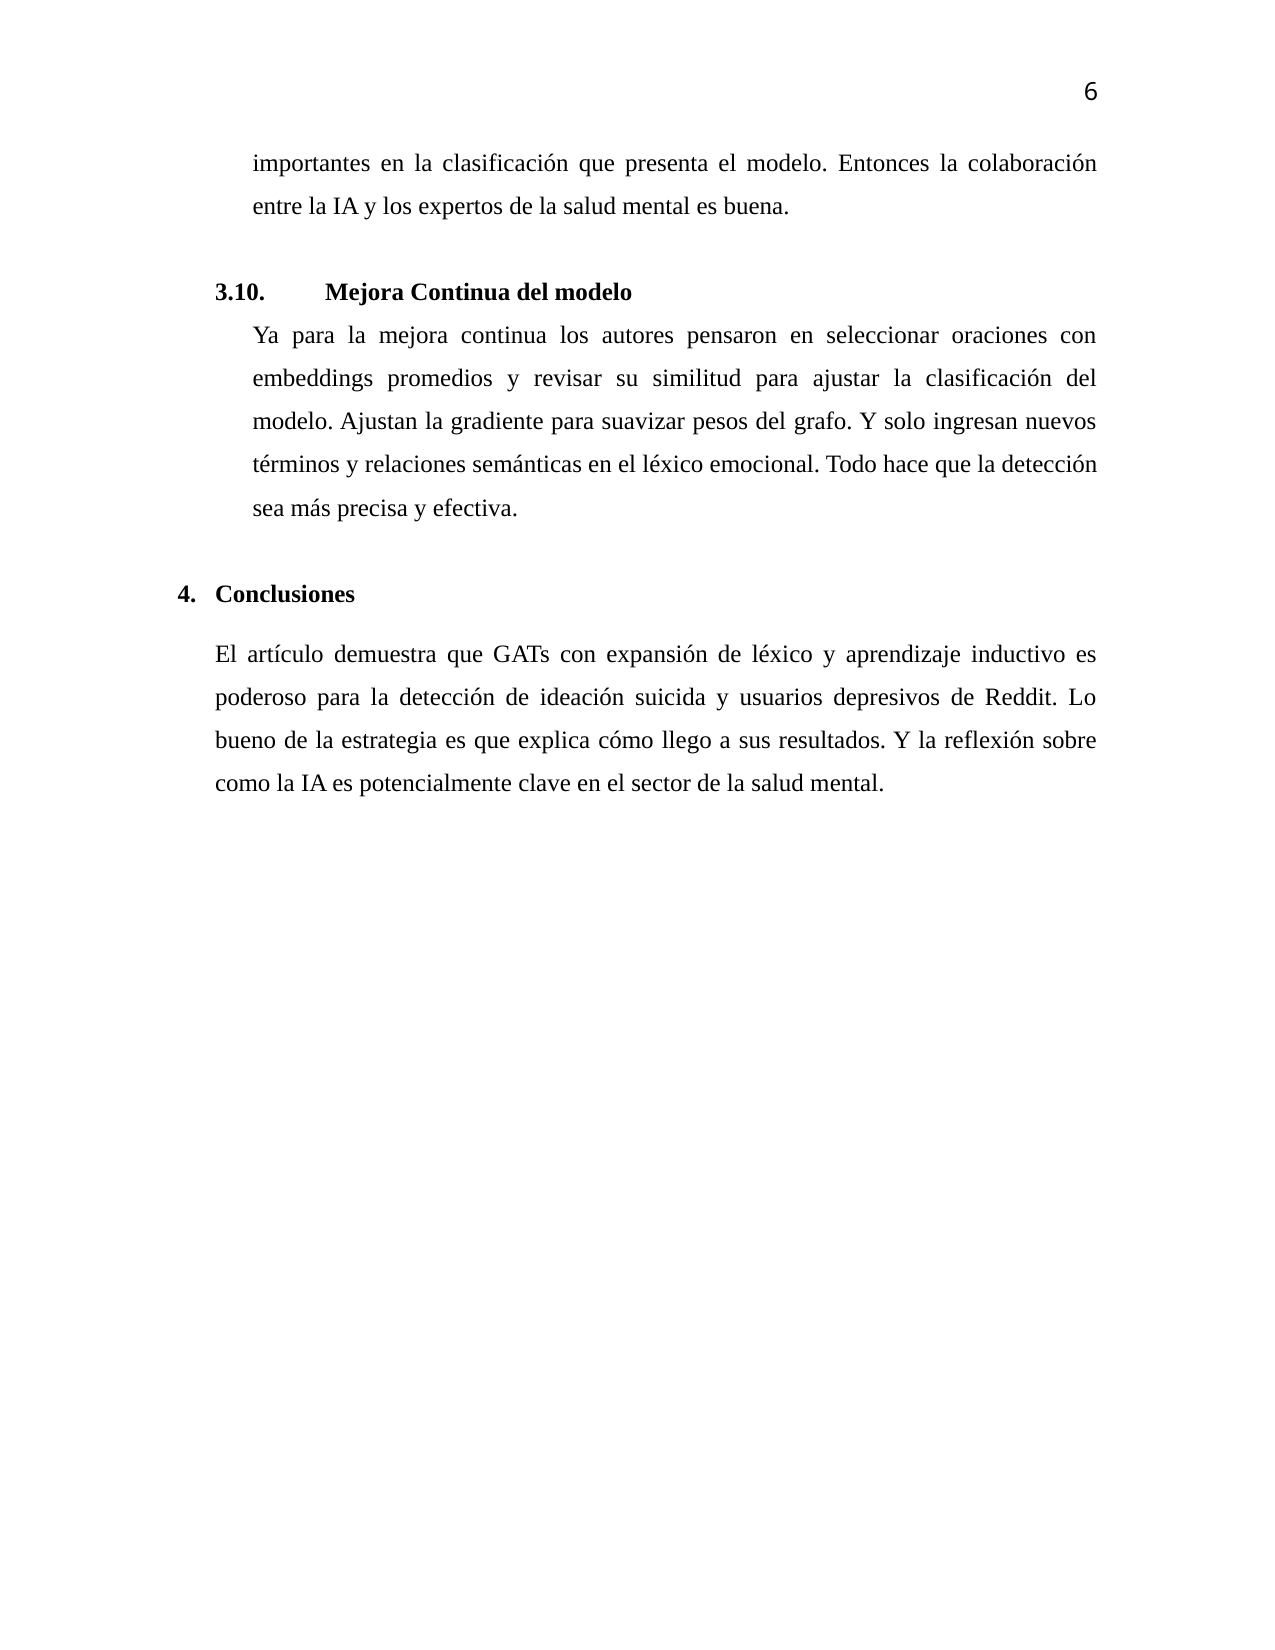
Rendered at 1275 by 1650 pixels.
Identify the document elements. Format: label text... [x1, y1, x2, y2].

list Mejora Continua del modelo [215, 277, 1098, 306]
text El artículo demuestra que GATs con expansión de léxico y aprendizaje inductivo es poderoso para la detección de ideación suicida y usuarios depresivos de Reddit. Lo bueno de la estrategia es que explica cómo llego a sus resultados. Y la reflexión sobre como la IA es potencialmente clave en el sector de la salud mental. [215, 639, 1098, 797]
list Conclusiones [177, 579, 1098, 608]
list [252, 148, 1098, 219]
list Ya para la mejora continua los autores pensaron en seleccionar oraciones con embeddings promedios y revisar su similitud para ajustar la clasificación del modelo. Ajustan la gradiente para suavizar pesos del grafo. Y solo ingresan nuevos términos y relaciones semánticas en el léxico emocional. Todo hace que la detección sea más precisa y efectiva. [252, 320, 1098, 521]
